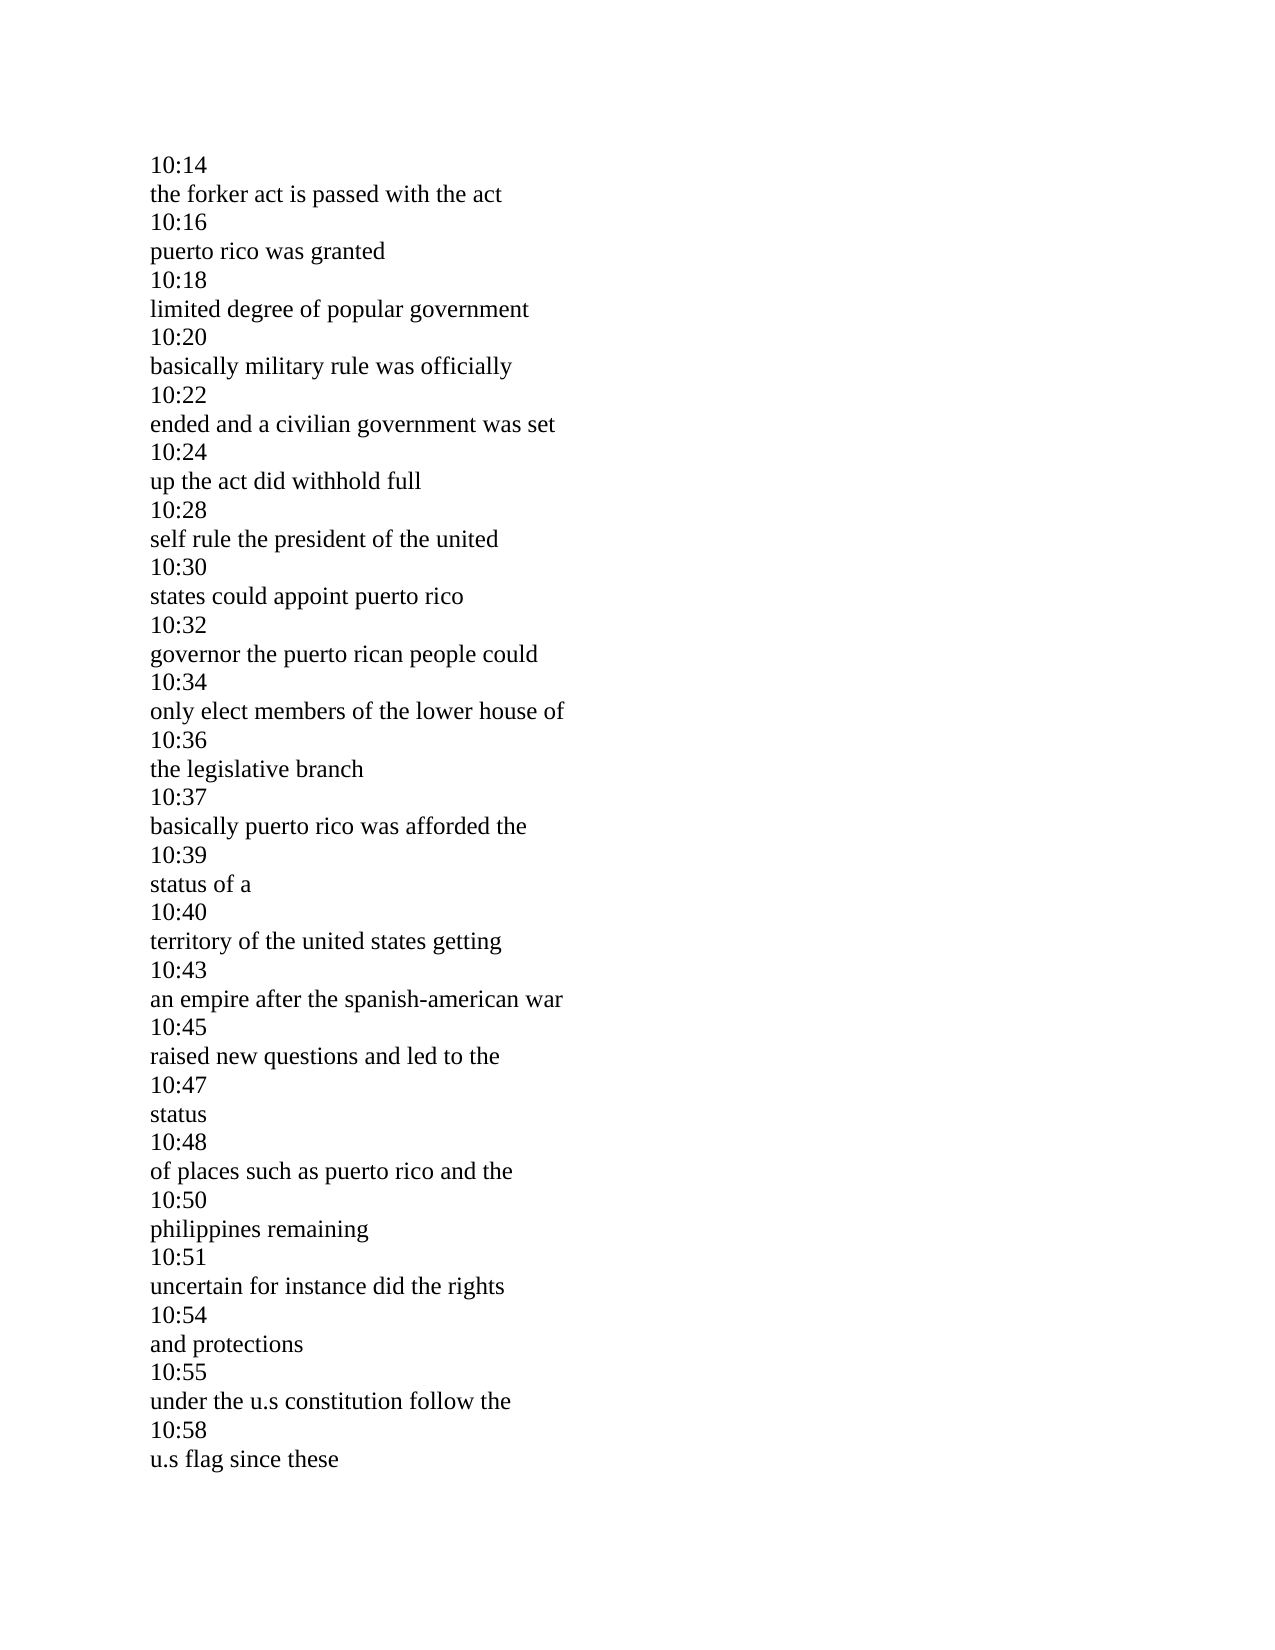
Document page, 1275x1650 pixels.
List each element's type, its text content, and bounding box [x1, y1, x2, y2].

text philippines remaining [150, 1214, 1125, 1242]
text 10:24 [150, 437, 1125, 466]
text raised new questions and led to the [150, 1041, 1125, 1070]
text basically puerto rico was afforded the [150, 811, 1125, 840]
text 10:18 [150, 265, 1125, 294]
text 10:36 [150, 725, 1125, 754]
text 10:47 [150, 1070, 1125, 1099]
text 10:55 [150, 1357, 1125, 1386]
text 10:48 [150, 1127, 1125, 1156]
text status [150, 1099, 1125, 1127]
text 10:39 [150, 840, 1125, 869]
text under the u.s constitution follow the [150, 1386, 1125, 1415]
text 10:58 [150, 1415, 1125, 1444]
text 10:34 [150, 667, 1125, 696]
text status of a [150, 869, 1125, 897]
text 10:16 [150, 207, 1125, 236]
text 10:37 [150, 782, 1125, 811]
text basically military rule was officially [150, 351, 1125, 380]
text of places such as puerto rico and the [150, 1156, 1125, 1185]
text 10:22 [150, 380, 1125, 409]
text the legislative branch [150, 754, 1125, 782]
text territory of the united states getting [150, 926, 1125, 955]
text self rule the president of the united [150, 524, 1125, 552]
text limited degree of popular government [150, 294, 1125, 322]
text states could appoint puerto rico [150, 581, 1125, 610]
text 10:20 [150, 322, 1125, 351]
text 10:40 [150, 897, 1125, 926]
text only elect members of the lower house of [150, 696, 1125, 725]
text 10:14 [150, 150, 1125, 179]
text puerto rico was granted [150, 236, 1125, 265]
text 10:50 [150, 1185, 1125, 1214]
text up the act did withhold full [150, 466, 1125, 495]
text u.s flag since these [150, 1444, 1125, 1472]
text an empire after the spanish-american war [150, 984, 1125, 1012]
text and protections [150, 1329, 1125, 1357]
text the forker act is passed with the act [150, 179, 1125, 207]
text 10:45 [150, 1012, 1125, 1041]
text uncertain for instance did the rights [150, 1271, 1125, 1300]
text 10:43 [150, 955, 1125, 984]
text governor the puerto rican people could [150, 639, 1125, 667]
text 10:32 [150, 610, 1125, 639]
text 10:30 [150, 552, 1125, 581]
text ended and a civilian government was set [150, 409, 1125, 437]
text 10:51 [150, 1242, 1125, 1271]
text 10:54 [150, 1300, 1125, 1329]
text 10:28 [150, 495, 1125, 524]
